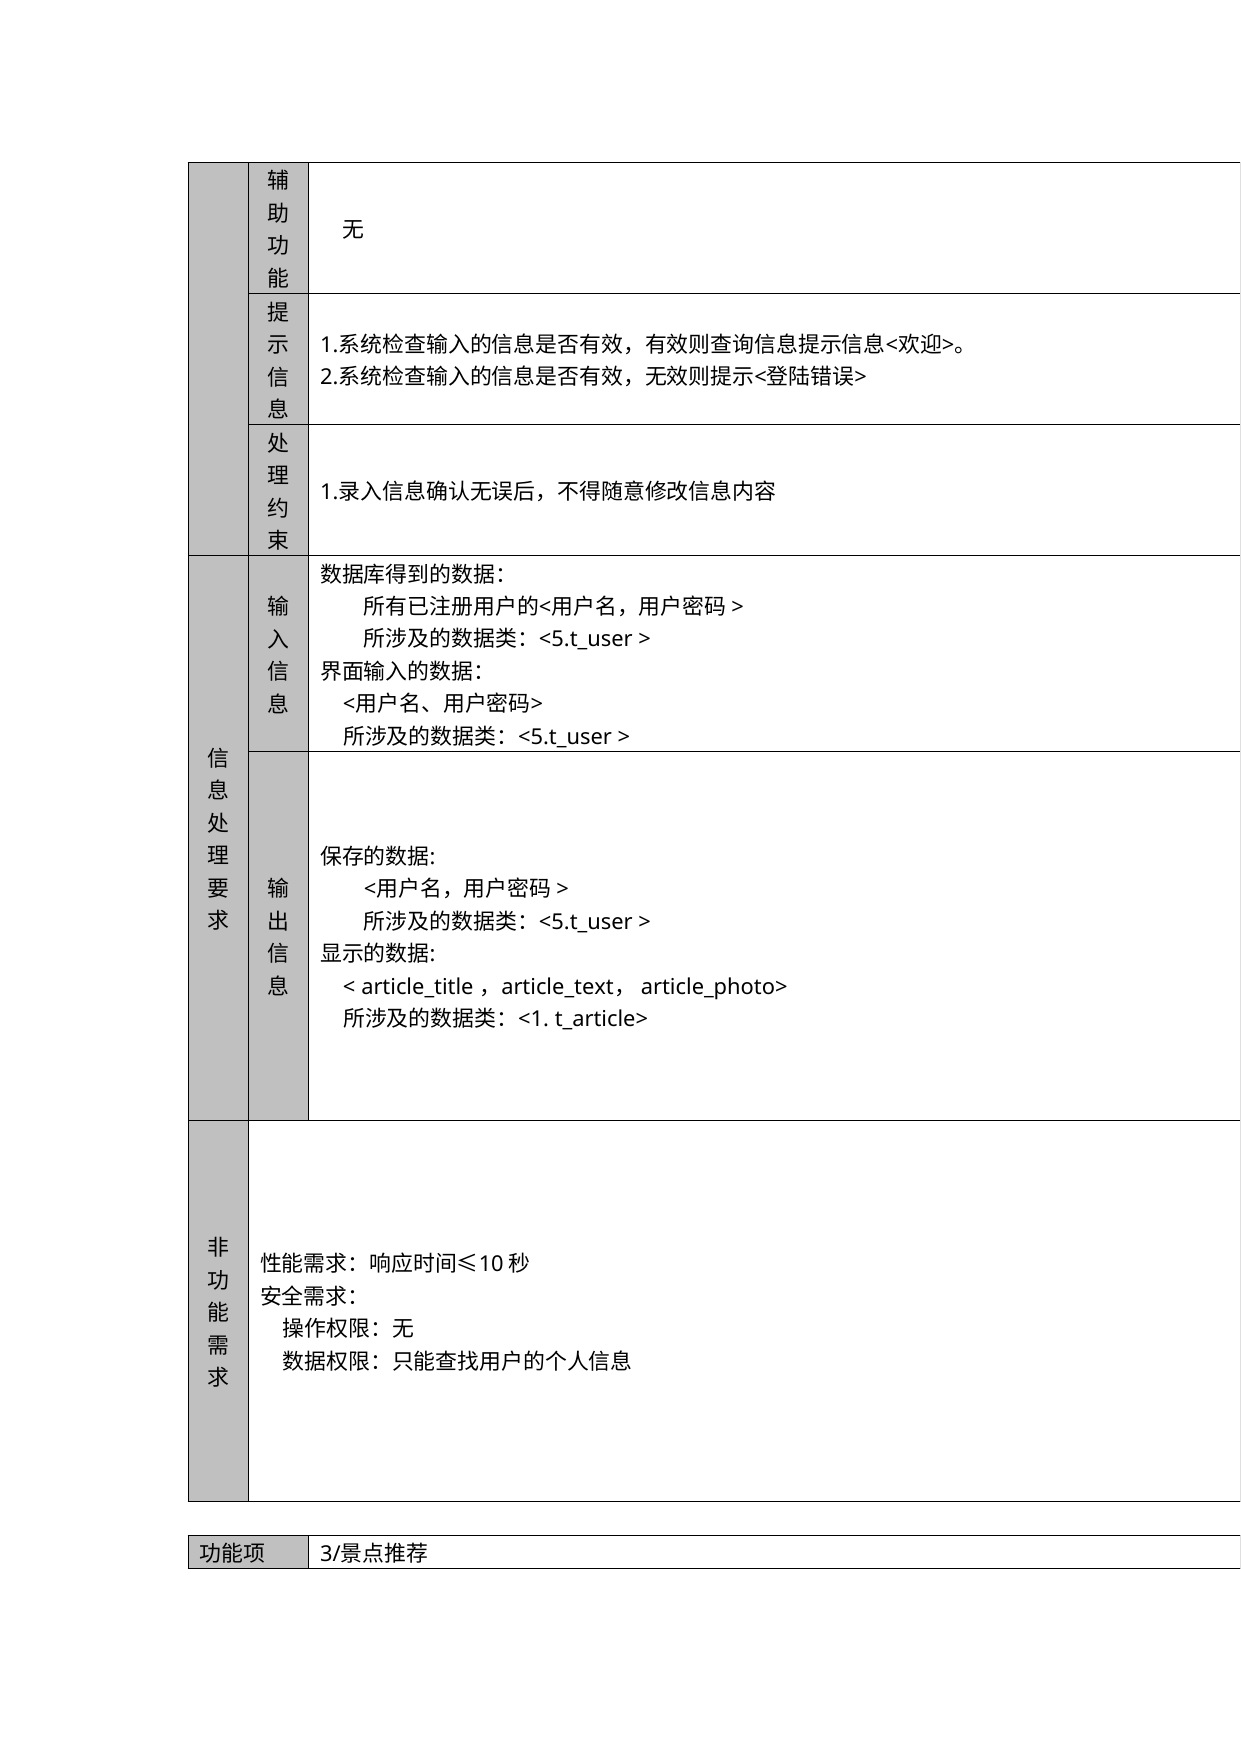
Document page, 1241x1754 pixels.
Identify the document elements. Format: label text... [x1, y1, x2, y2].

table_cell 1.录入信息确认无误后，不得随意修改信息内容 [309, 425, 1240, 555]
table_cell 无 [309, 163, 1240, 293]
table_header 功能项 [189, 1536, 308, 1568]
table_header 3/景点推荐 [309, 1536, 1240, 1568]
table_cell 信息处理要求 [189, 556, 248, 1120]
table_cell 保存的数据: <用户名，用户密码 > 所涉及的数据类：<5.t_user > 显示的数据: < article_title ，article_text， article_photo> 所涉及的数据类：<1. t_article> [309, 752, 1240, 1120]
table_cell 辅助功能 [249, 163, 308, 293]
table_cell 提示信息 [249, 294, 308, 424]
table_cell 数据库得到的数据： 所有已注册用户的<用户名，用户密码 > 所涉及的数据类：<5.t_user > 界面输入的数据： <用户名、用户密码> 所涉及的数据类：<5.t_user > [309, 556, 1240, 751]
table_cell 功能要求 [189, 163, 248, 555]
table_cell 输出信息 [249, 752, 308, 1120]
table_cell 输入信息 [249, 556, 308, 751]
table_cell 处理约束 [249, 425, 308, 555]
table_cell 性能需求：响应时间≤10秒 安全需求： 操作权限：无 数据权限：只能查找用户的个人信息 [249, 1121, 1240, 1501]
table_cell 非功能需求 [189, 1121, 248, 1501]
table_cell 1.系统检查输入的信息是否有效，有效则查询信息提示信息<欢迎>。 2.系统检查输入的信息是否有效，无效则提示<登陆错误> [309, 294, 1240, 424]
